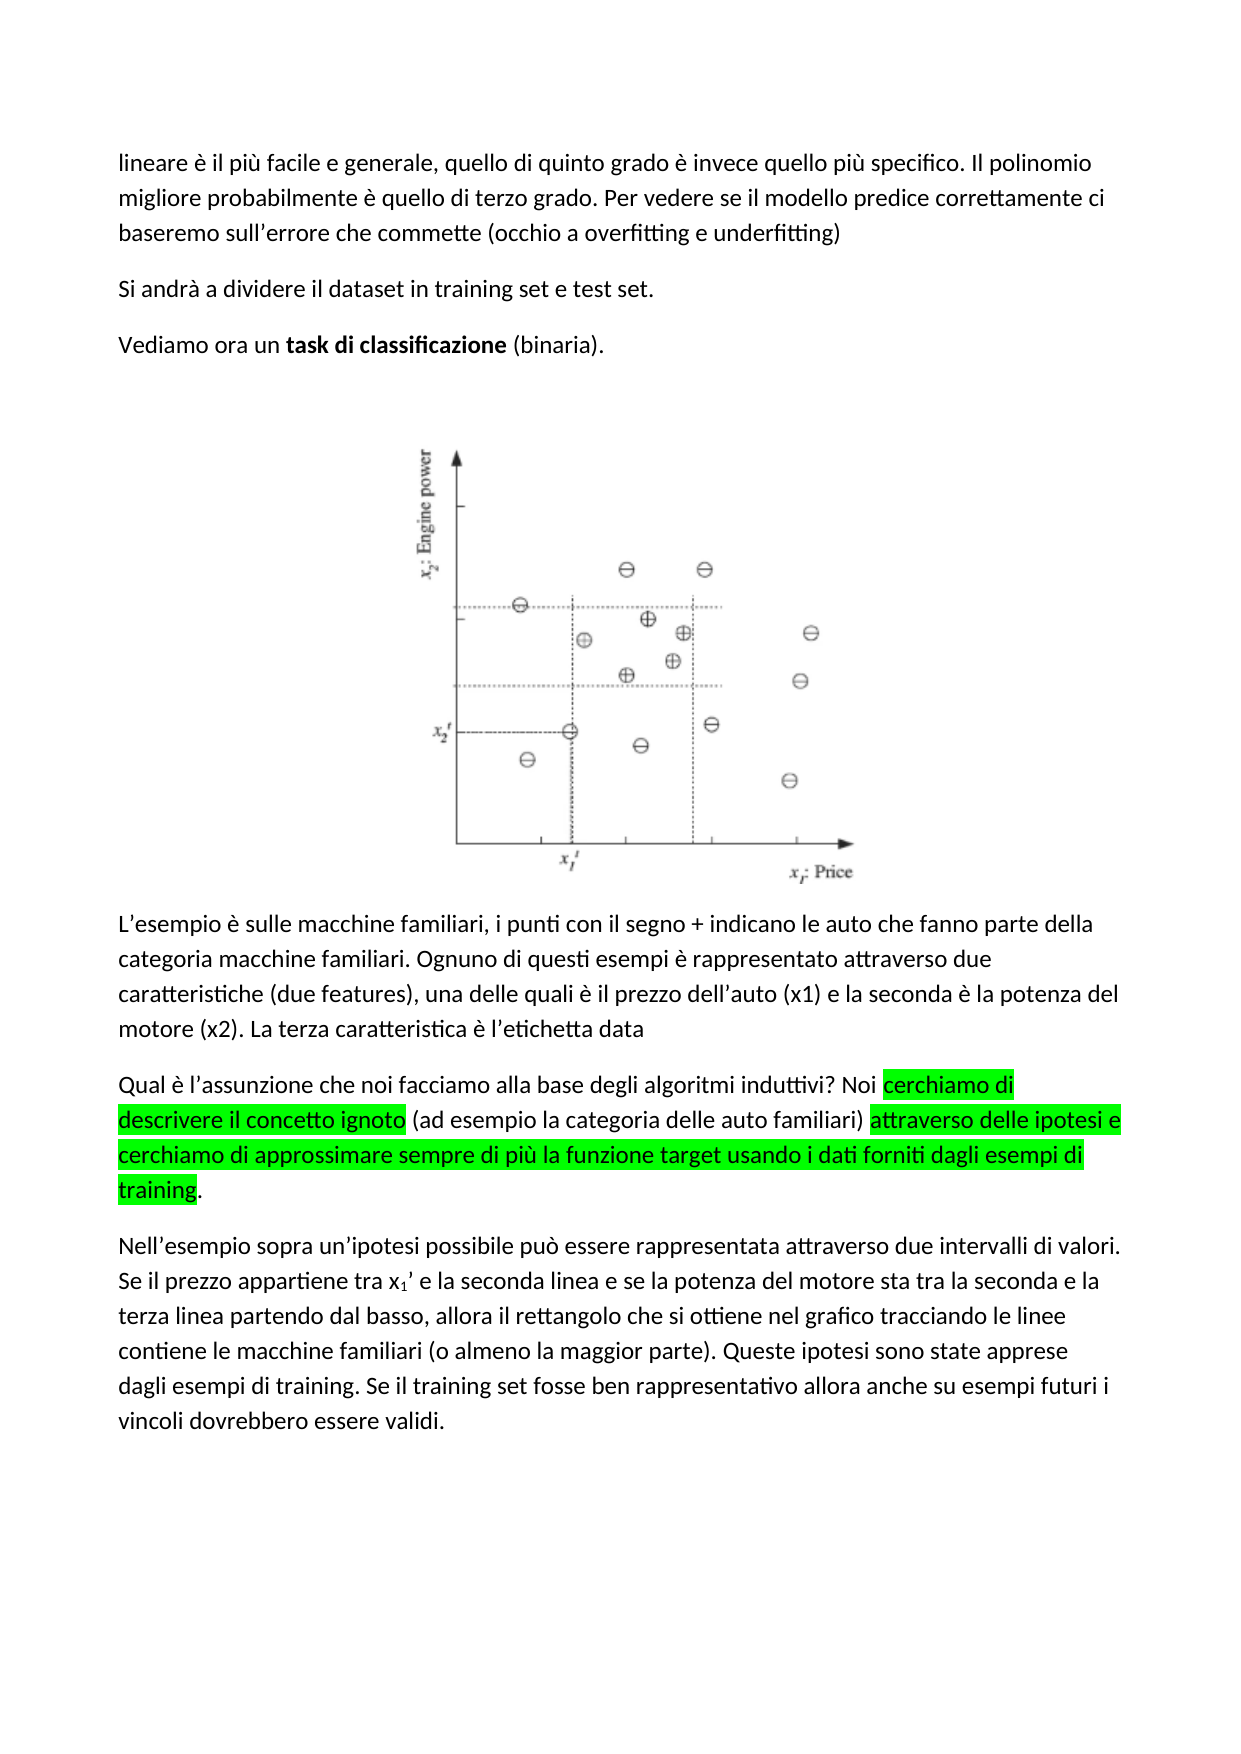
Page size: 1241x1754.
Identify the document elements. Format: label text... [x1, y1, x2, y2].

text Si andrà a dividere il dataset in training set e test set. [118, 273, 1122, 304]
picture [381, 441, 860, 884]
text Qual è l’assunzione che noi facciamo alla base degli algoritmi induttivi? Noi cerchiamo di descrivere il concetto ignoto (ad esempio la categoria delle auto familiari) attraverso delle ipotesi e cerchiamo di approssimare sempre di più la funzione target usando i dati forniti dagli esempi di training. [118, 1069, 1122, 1205]
text Nell’esempio sopra un’ipotesi possibile può essere rappresentata attraverso due intervalli di valori. Se il prezzo appartiene tra x1’ e la seconda linea e se la potenza del motore sta tra la seconda e la terza linea partendo dal basso, allora il rettangolo che si ottiene nel grafico tracciando le linee contiene le macchine familiari (o almeno la maggior parte). Queste ipotesi sono state apprese dagli esempi di training. Se il training set fosse ben rappresentativo allora anche su esempi futuri i vincoli dovrebbero essere validi. [118, 1230, 1122, 1436]
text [118, 148, 1122, 248]
text L’esempio è sulle macchine familiari, i punti con il segno + indicano le auto che fanno parte della categoria macchine familiari. Ognuno di questi esempi è rappresentato attraverso due caratteristiche (due features), una delle quali è il prezzo dell’auto (x1) e la seconda è la potenza del motore (x2). La terza caratteristica è l’etichetta data [118, 908, 1122, 1044]
text Vediamo ora un task di classificazione (binaria). [118, 329, 1122, 360]
